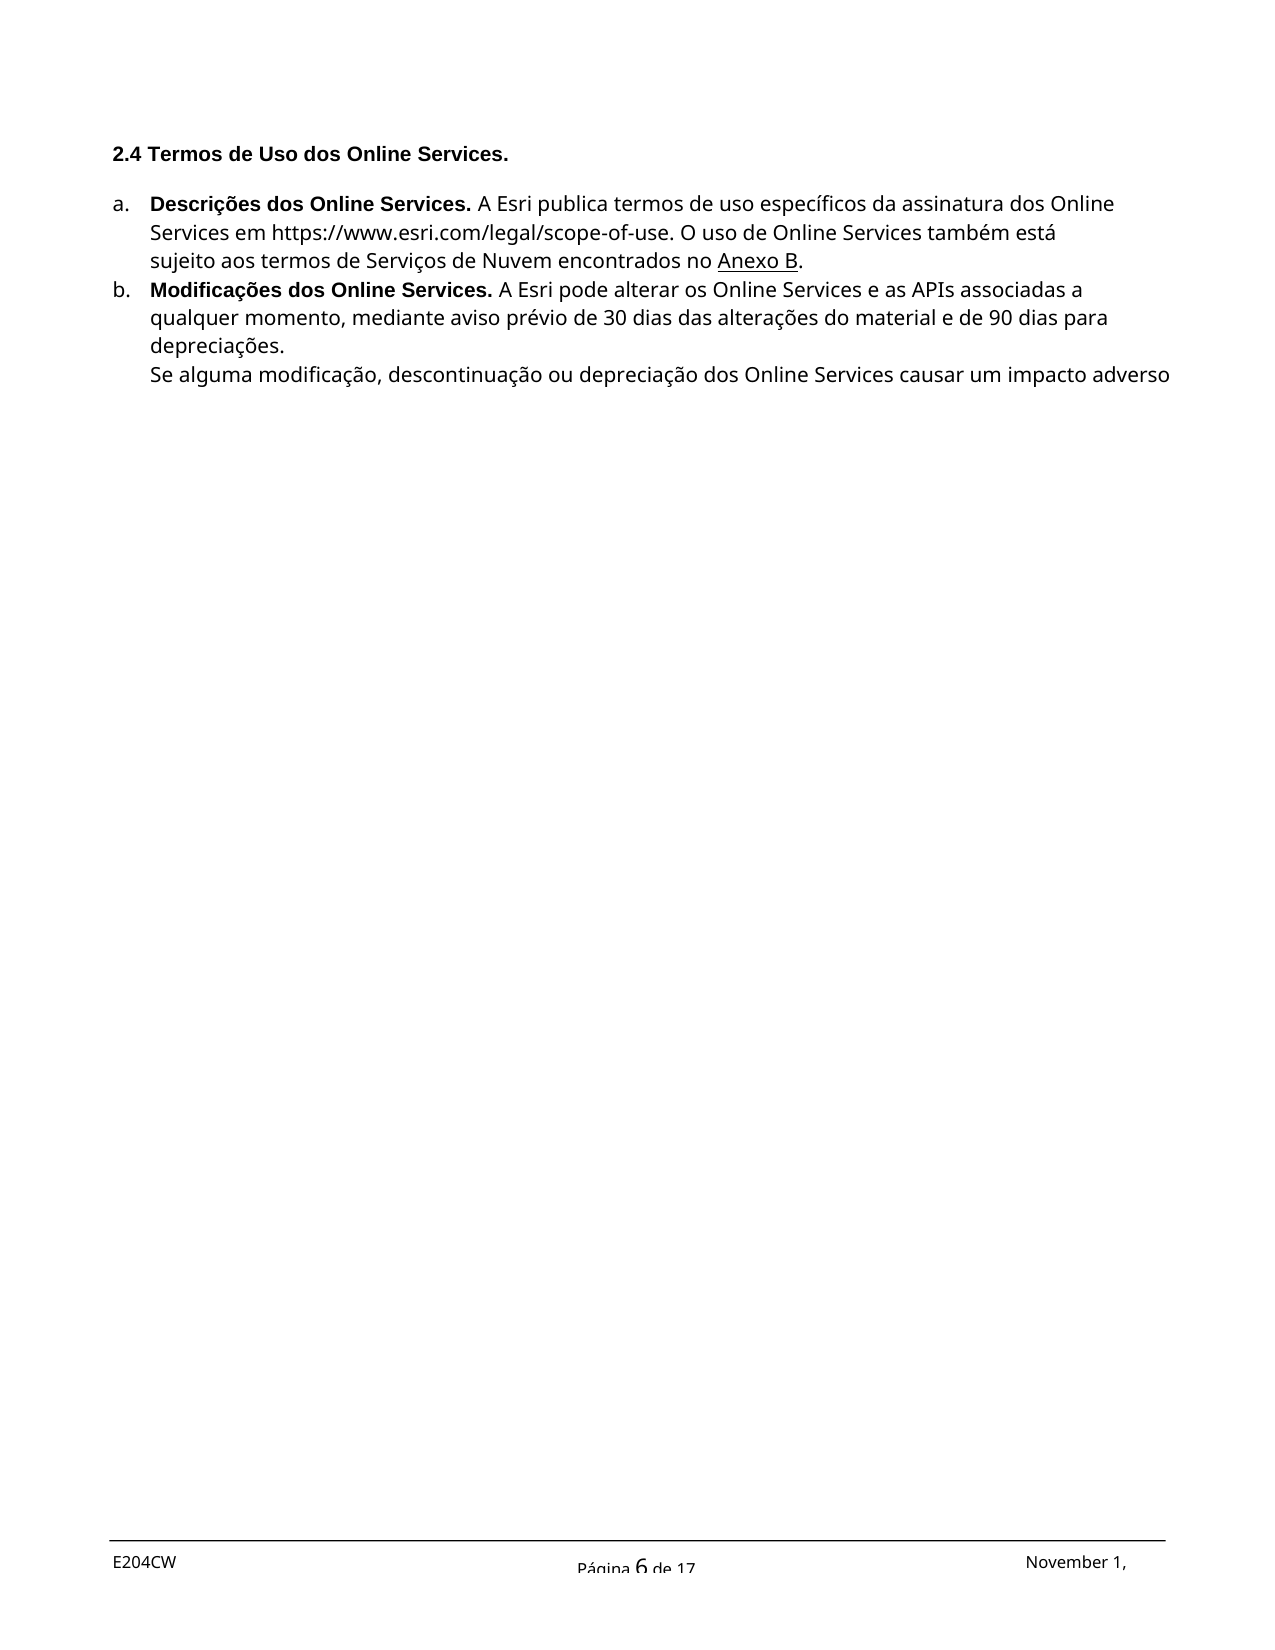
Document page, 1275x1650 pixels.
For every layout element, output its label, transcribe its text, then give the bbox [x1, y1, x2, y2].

list Modificações dos Online Services. A Esri pode alterar os Online Services e as APIs associadas a qualquer momento, mediante aviso prévio de 30 dias das alterações do material e de 90 dias para depreciações. [112, 275, 1160, 360]
subtitle Termos de Uso dos Online Services. [112, 142, 1210, 166]
text Se alguma modificação, descontinuação ou depreciação dos Online Services causar um impacto adverso [150, 360, 1210, 388]
list Descrições dos Online Services. A Esri publica termos de uso específicos da assinatura dos Online Services em https://www.esri.com/legal/scope-of-use. O uso de Online Services também está sujeito aos termos de Serviços de Nuvem encontrados no Anexo B. [112, 189, 1118, 275]
